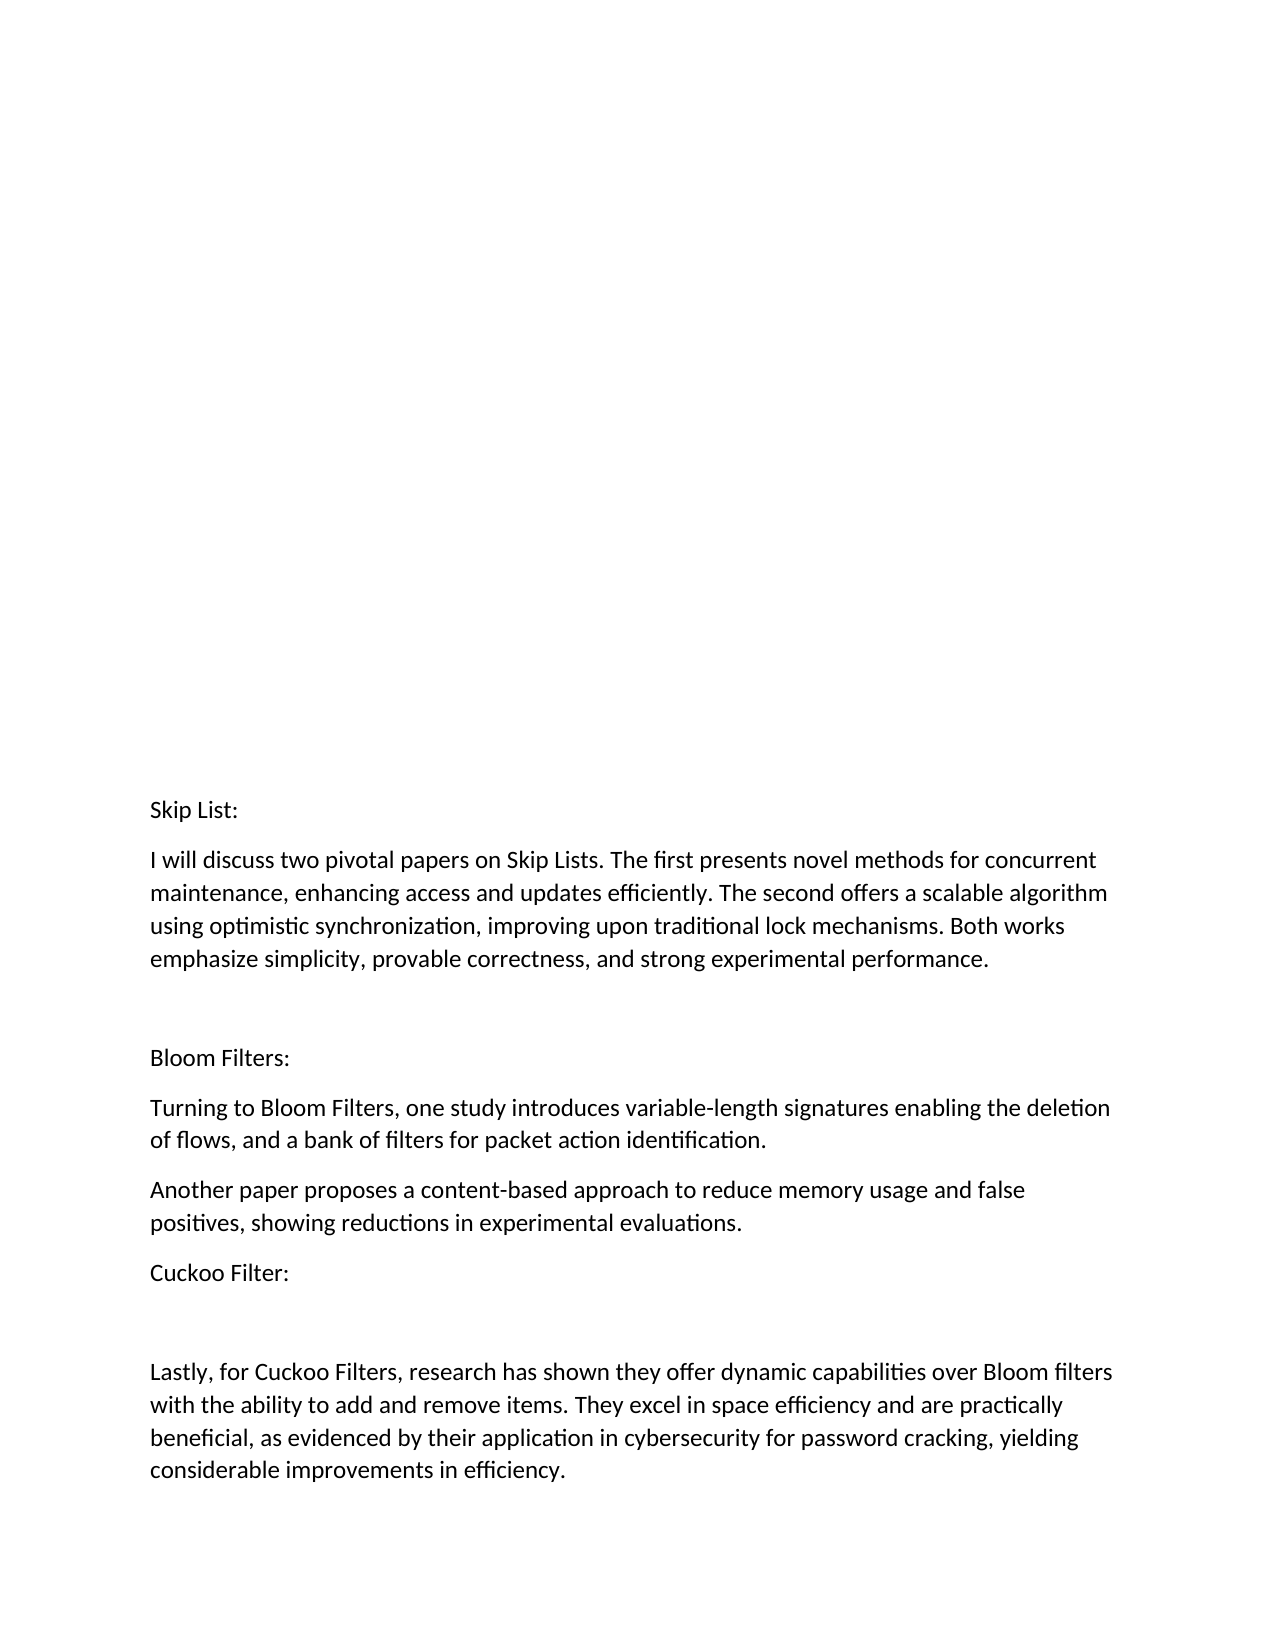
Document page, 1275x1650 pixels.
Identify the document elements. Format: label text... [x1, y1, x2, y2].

text Cuckoo Filter: [150, 1257, 1125, 1287]
text Another paper proposes a content-based approach to reduce memory usage and false positives, showing reductions in experimental evaluations. [150, 1174, 1125, 1238]
text I will discuss two pivotal papers on Skip Lists. The first presents novel methods for concurrent maintenance, enhancing access and updates efficiently. The second offers a scalable algorithm using optimistic synchronization, improving upon traditional lock mechanisms. Both works emphasize simplicity, provable correctness, and strong experimental performance. [150, 844, 1125, 973]
text Bloom Filters: [150, 1042, 1125, 1073]
text Lastly, for Cuckoo Filters, research has shown they offer dynamic capabilities over Bloom filters with the ability to add and remove items. They excel in space efficiency and are practically beneficial, as evidenced by their application in cybersecurity for password cracking, yielding considerable improvements in efficiency. [150, 1356, 1125, 1485]
text Turning to Bloom Filters, one study introduces variable-length signatures enabling the deletion of flows, and a bank of filters for packet action identification. [150, 1092, 1125, 1155]
text Skip List: [150, 794, 1125, 825]
